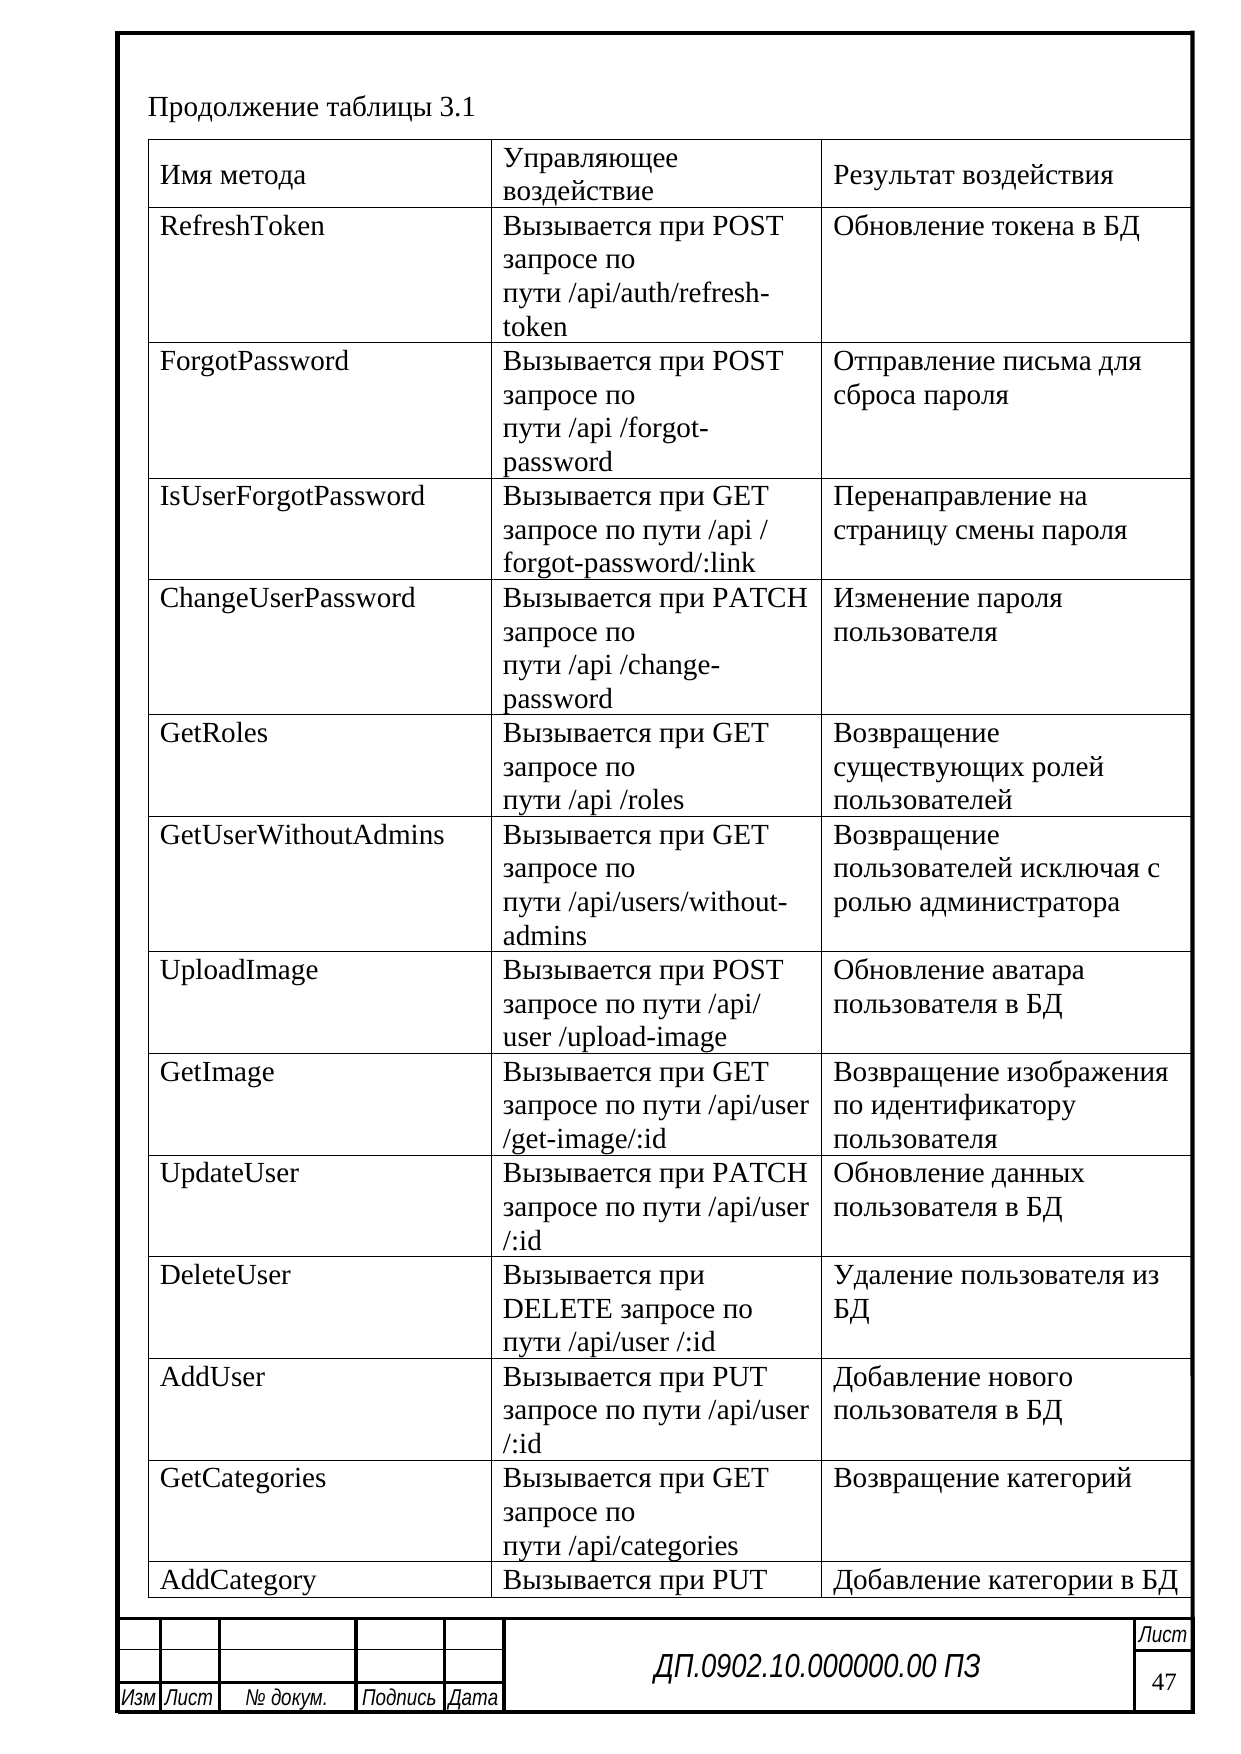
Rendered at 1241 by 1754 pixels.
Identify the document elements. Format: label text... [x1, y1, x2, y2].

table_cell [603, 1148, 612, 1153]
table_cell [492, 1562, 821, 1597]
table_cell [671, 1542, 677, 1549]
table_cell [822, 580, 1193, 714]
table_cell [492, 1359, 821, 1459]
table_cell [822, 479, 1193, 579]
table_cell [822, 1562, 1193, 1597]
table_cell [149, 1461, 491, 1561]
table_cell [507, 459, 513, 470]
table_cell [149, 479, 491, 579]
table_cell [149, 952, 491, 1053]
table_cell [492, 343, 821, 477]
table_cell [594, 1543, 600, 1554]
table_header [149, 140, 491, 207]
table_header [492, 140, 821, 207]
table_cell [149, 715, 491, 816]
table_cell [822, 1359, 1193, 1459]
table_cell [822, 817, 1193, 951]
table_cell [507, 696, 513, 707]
text Продолжение таблицы 3.1 [148, 89, 1106, 122]
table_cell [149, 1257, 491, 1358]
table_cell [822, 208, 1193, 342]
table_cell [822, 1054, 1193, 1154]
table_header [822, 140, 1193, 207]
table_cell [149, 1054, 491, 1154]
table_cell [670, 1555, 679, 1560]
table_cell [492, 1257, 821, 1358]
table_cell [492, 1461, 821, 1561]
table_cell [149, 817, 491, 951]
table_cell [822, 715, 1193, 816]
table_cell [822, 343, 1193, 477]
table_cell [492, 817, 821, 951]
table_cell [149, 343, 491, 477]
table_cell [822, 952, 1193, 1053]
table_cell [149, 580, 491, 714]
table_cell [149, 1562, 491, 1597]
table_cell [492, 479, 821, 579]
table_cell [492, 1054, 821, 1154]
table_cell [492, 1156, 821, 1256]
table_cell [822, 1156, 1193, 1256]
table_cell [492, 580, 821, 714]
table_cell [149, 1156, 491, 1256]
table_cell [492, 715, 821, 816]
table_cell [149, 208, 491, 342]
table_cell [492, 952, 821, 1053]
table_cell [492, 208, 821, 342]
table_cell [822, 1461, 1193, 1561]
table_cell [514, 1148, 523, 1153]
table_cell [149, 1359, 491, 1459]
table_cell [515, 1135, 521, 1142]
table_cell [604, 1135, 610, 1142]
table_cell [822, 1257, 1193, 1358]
